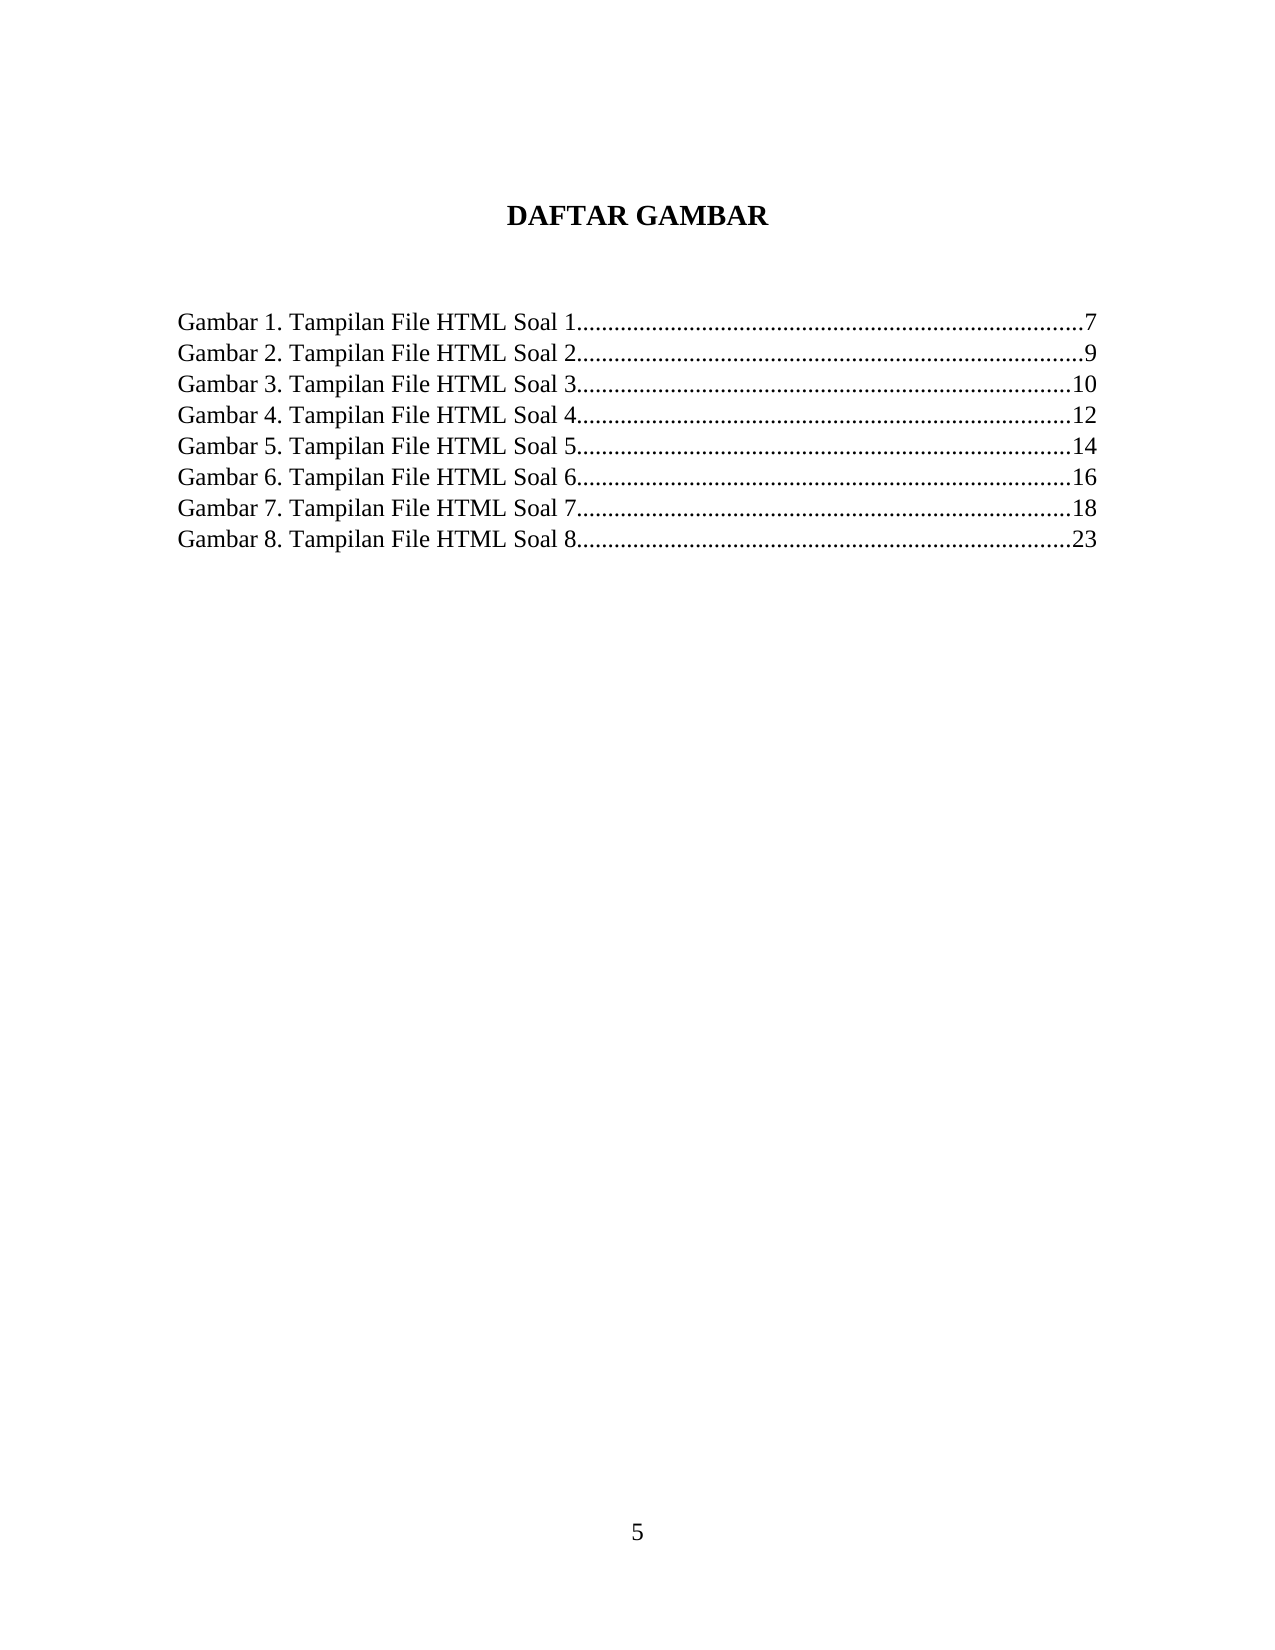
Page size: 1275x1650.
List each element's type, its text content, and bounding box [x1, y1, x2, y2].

text Gambar 4. Tampilan File HTML Soal 4 12 [177, 400, 1098, 428]
subtitle DAFTAR GAMBAR [177, 198, 1098, 231]
text Gambar 8. Tampilan File HTML Soal 8 23 [177, 524, 1098, 553]
text Gambar 7. Tampilan File HTML Soal 7 18 [177, 493, 1098, 522]
text Gambar 3. Tampilan File HTML Soal 3 10 [177, 369, 1098, 397]
text Gambar 2. Tampilan File HTML Soal 2 9 [177, 338, 1098, 366]
text Gambar 6. Tampilan File HTML Soal 6 16 [177, 462, 1098, 491]
text Gambar 5. Tampilan File HTML Soal 5 14 [177, 431, 1098, 459]
text Gambar 1. Tampilan File HTML Soal 1 7 [177, 307, 1098, 335]
